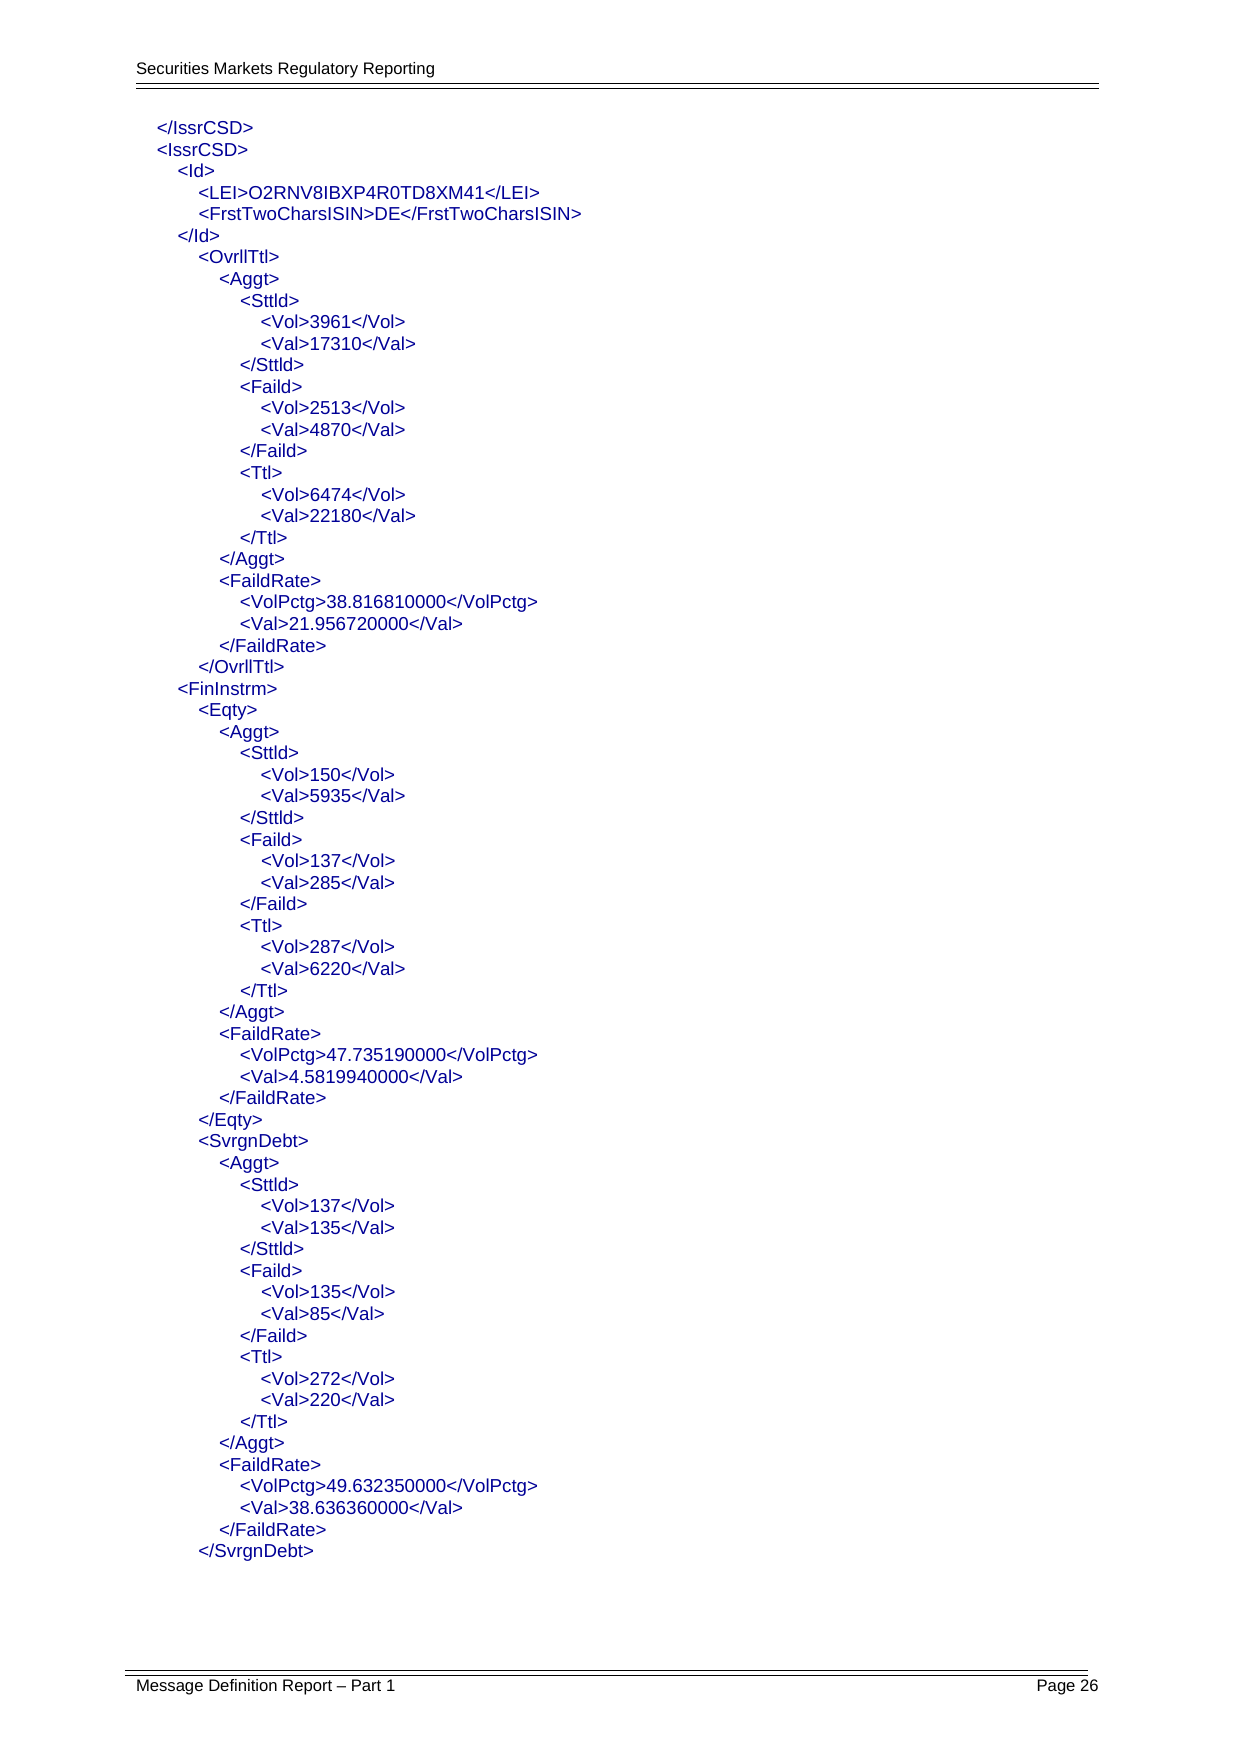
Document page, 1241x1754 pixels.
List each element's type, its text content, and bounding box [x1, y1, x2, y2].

text <Val>4.5819940000</Val> [136, 1066, 1104, 1087]
text <Vol>6474</Vol> [136, 483, 1104, 505]
text <Eqty> [136, 699, 1104, 721]
text </Aggt> [136, 1001, 1104, 1022]
text <Ttl> [136, 462, 1104, 483]
text <Val>5935</Val> [136, 785, 1104, 807]
text <Vol>2513</Vol> [136, 397, 1104, 419]
text </Sttld> [136, 354, 1104, 376]
text <Vol>135</Vol> [136, 1281, 1104, 1303]
text <Aggt> [136, 1152, 1104, 1173]
text <Val>22180</Val> [136, 505, 1104, 527]
text </Aggt> [136, 548, 1104, 570]
text </FaildRate> [136, 1518, 1104, 1540]
text <Vol>272</Vol> [136, 1367, 1104, 1389]
text </Faild> [136, 1324, 1104, 1346]
text </SvrgnDebt> [136, 1540, 1104, 1562]
text <FrstTwoCharsISIN>DE</FrstTwoCharsISIN> [136, 203, 1104, 225]
text <Faild> [136, 1260, 1104, 1281]
text <Aggt> [136, 721, 1104, 742]
text <Faild> [136, 828, 1104, 850]
text </Ttl> [136, 1411, 1104, 1432]
text <Faild> [136, 376, 1104, 397]
text <Sttld> [136, 742, 1104, 764]
text <VolPctg>49.632350000</VolPctg> [136, 1475, 1104, 1497]
text <Ttl> [136, 1346, 1104, 1367]
text <Vol>137</Vol> [136, 850, 1104, 872]
text <Vol>137</Vol> [136, 1195, 1104, 1217]
text <Vol>287</Vol> [136, 936, 1104, 958]
text <Val>6220</Val> [136, 958, 1104, 979]
text </OvrllTtl> [136, 656, 1104, 677]
text <FaildRate> [136, 570, 1104, 591]
text <Val>17310</Val> [136, 332, 1104, 354]
text <Sttld> [136, 1173, 1104, 1195]
text <Vol>3961</Vol> [136, 311, 1104, 332]
text <Id> [136, 160, 1104, 182]
text </FaildRate> [136, 634, 1104, 656]
text <IssrCSD> [136, 138, 1104, 160]
text <FaildRate> [136, 1454, 1104, 1475]
text <Vol>150</Vol> [136, 764, 1104, 785]
text <Sttld> [136, 289, 1104, 311]
text <Val>220</Val> [136, 1389, 1104, 1411]
text </Ttl> [136, 979, 1104, 1001]
text <FinInstrm> [136, 677, 1104, 699]
text <Val>135</Val> [136, 1217, 1104, 1238]
text </Ttl> [136, 527, 1104, 548]
text <Val>4870</Val> [136, 419, 1104, 440]
text </FaildRate> [136, 1087, 1104, 1109]
text </Sttld> [136, 807, 1104, 828]
text <Val>85</Val> [136, 1303, 1104, 1324]
text <SvrgnDebt> [136, 1130, 1104, 1152]
text </Faild> [136, 440, 1104, 462]
text <Aggt> [136, 268, 1104, 289]
text </Eqty> [136, 1109, 1104, 1130]
text <Val>21.956720000</Val> [136, 613, 1104, 634]
text <Val>38.636360000</Val> [136, 1497, 1104, 1518]
text <FaildRate> [136, 1022, 1104, 1044]
text <OvrllTtl> [136, 246, 1104, 268]
text </Id> [136, 225, 1104, 246]
text </Faild> [136, 893, 1104, 915]
text <VolPctg>47.735190000</VolPctg> [136, 1044, 1104, 1066]
text </IssrCSD> [136, 117, 1104, 138]
text <LEI>O2RNV8IBXP4R0TD8XM41</LEI> [136, 182, 1104, 203]
text </Sttld> [136, 1238, 1104, 1260]
text <VolPctg>38.816810000</VolPctg> [136, 591, 1104, 613]
text <Val>285</Val> [136, 872, 1104, 893]
text <Ttl> [136, 915, 1104, 936]
text </Aggt> [136, 1432, 1104, 1454]
